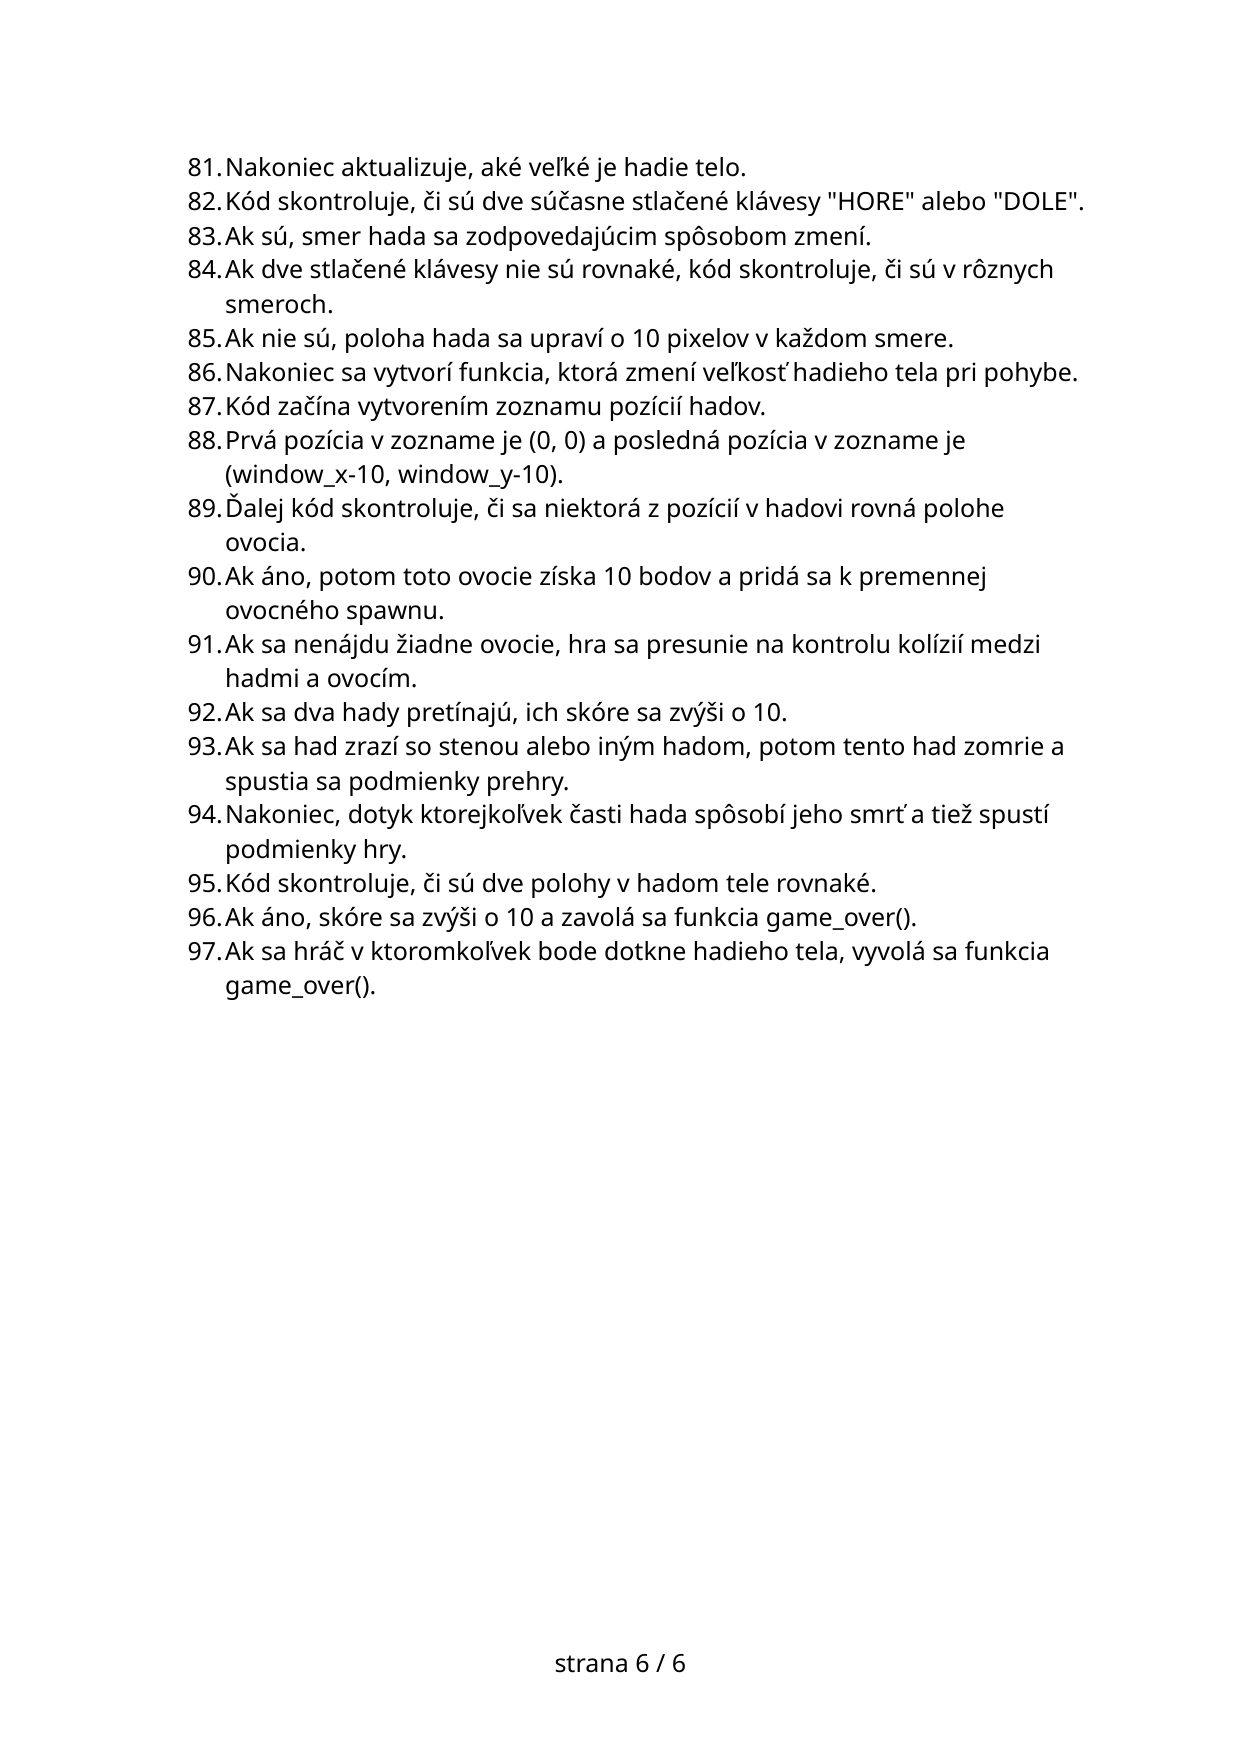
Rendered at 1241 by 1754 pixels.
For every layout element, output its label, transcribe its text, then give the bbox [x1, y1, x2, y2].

list Ak sa had zrazí so stenou alebo iným hadom, potom tento had zomrie a spustia sa podmienky prehry. [187, 729, 1090, 797]
list Kód skontroluje, či sú dve polohy v hadom tele rovnaké. [187, 865, 1090, 899]
list Ak nie sú, poloha hada sa upraví o 10 pixelov v každom smere. [187, 320, 1090, 354]
list Nakoniec aktualizuje, aké veľké je hadie telo. [187, 150, 1090, 184]
list Prvá pozícia v zozname je (0, 0) a posledná pozícia v zozname je (window_x-10, window_y-10). [187, 422, 1090, 491]
list Ak áno, potom toto ovocie získa 10 bodov a pridá sa k premennej ovocného spawnu. [187, 559, 1090, 627]
list Ak sa nenájdu žiadne ovocie, hra sa presunie na kontrolu kolízií medzi hadmi a ovocím. [187, 627, 1090, 695]
list Ak sa hráč v ktoromkoľvek bode dotkne hadieho tela, vyvolá sa funkcia game_over(). [187, 933, 1090, 1002]
list Ak dve stlačené klávesy nie sú rovnaké, kód skontroluje, či sú v rôznych smeroch. [187, 252, 1090, 320]
list Nakoniec sa vytvorí funkcia, ktorá zmení veľkosť hadieho tela pri pohybe. [187, 354, 1090, 388]
list Nakoniec, dotyk ktorejkoľvek časti hada spôsobí jeho smrť a tiež spustí podmienky hry. [187, 797, 1090, 865]
list Ak sa dva hady pretínajú, ich skóre sa zvýši o 10. [187, 695, 1090, 729]
list Ak áno, skóre sa zvýši o 10 a zavolá sa funkcia game_over(). [187, 899, 1090, 933]
list Kód začína vytvorením zoznamu pozícií hadov. [187, 388, 1090, 422]
list Ak sú, smer hada sa zodpovedajúcim spôsobom zmení. [187, 218, 1090, 252]
list Kód skontroluje, či sú dve súčasne stlačené klávesy "HORE" alebo "DOLE". [187, 184, 1090, 218]
list Ďalej kód skontroluje, či sa niektorá z pozícií v hadovi rovná polohe ovocia. [187, 491, 1090, 559]
